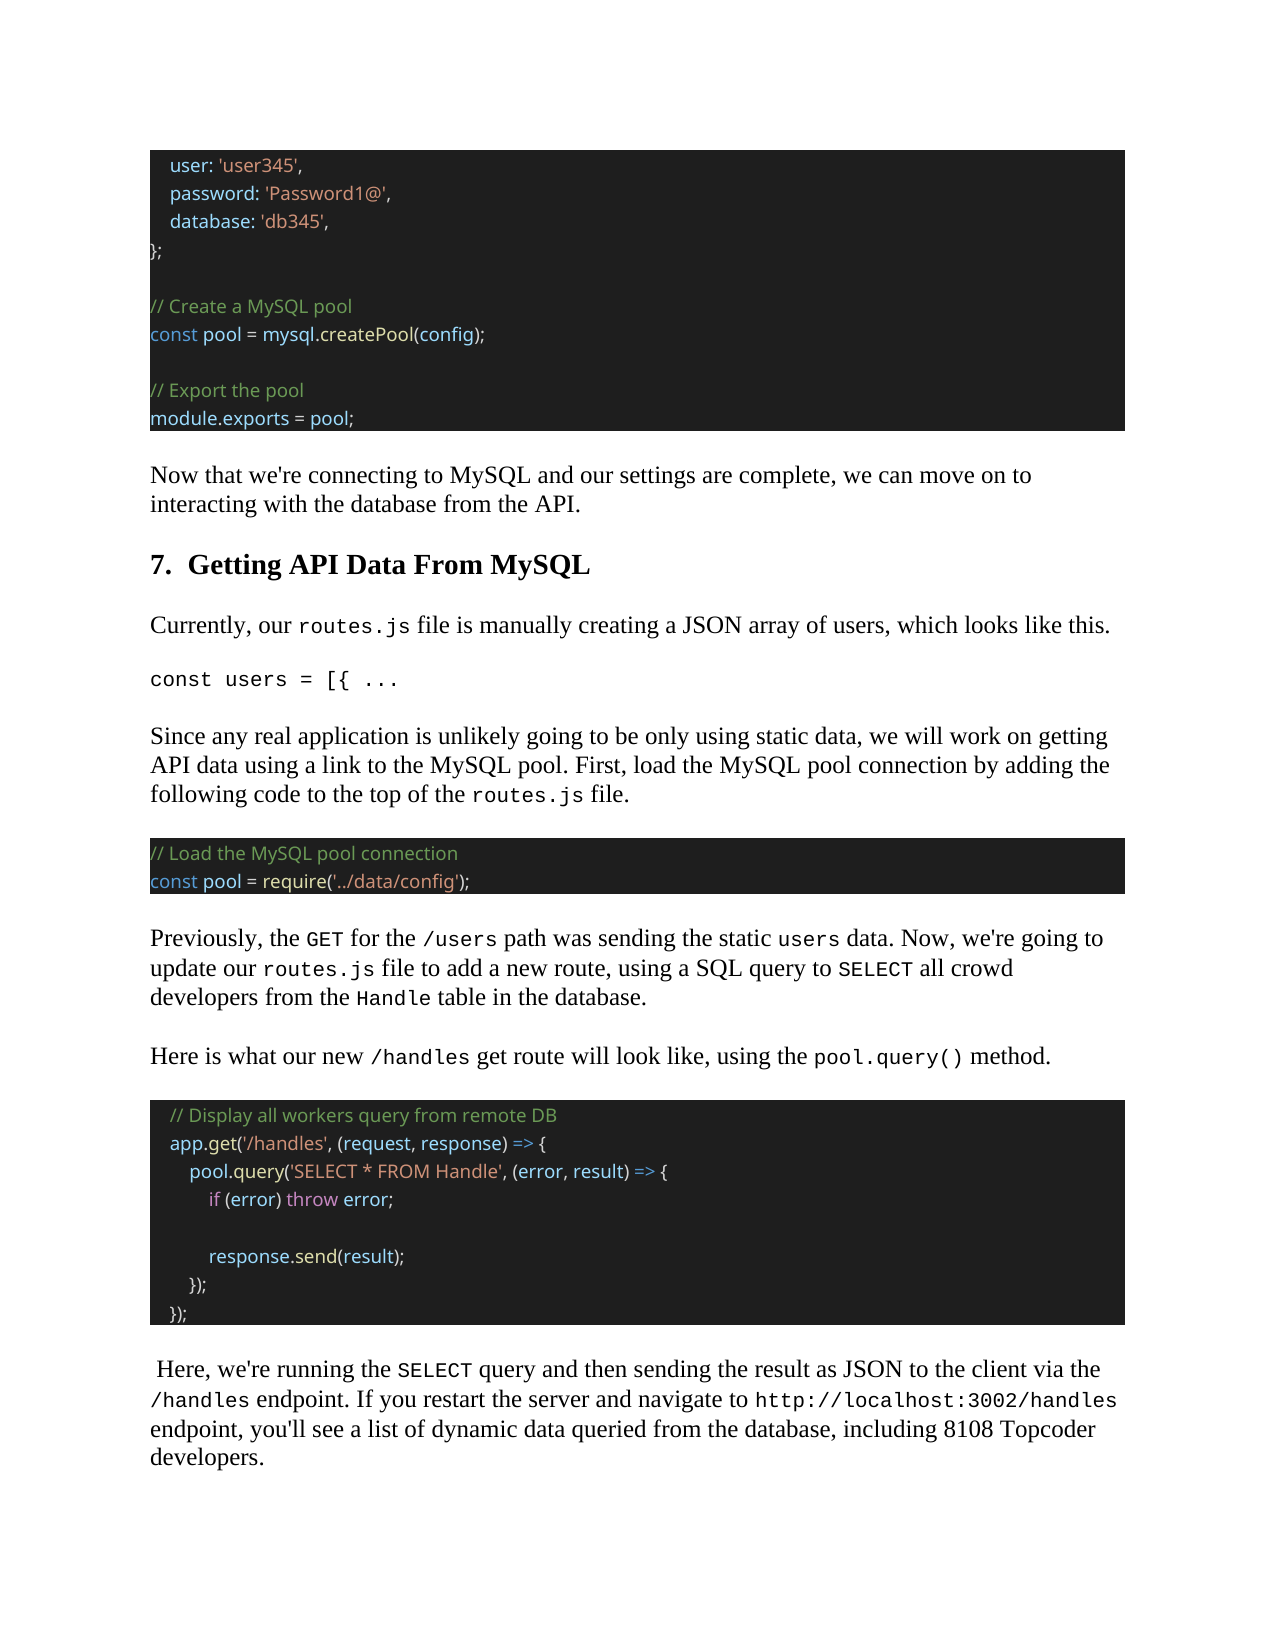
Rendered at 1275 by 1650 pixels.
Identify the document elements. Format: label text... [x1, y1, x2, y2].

list Getting API Data From MySQL [150, 547, 1125, 581]
text Here is what our new /handles get route will look like, using the pool.query() method. [150, 1041, 1125, 1071]
text }); [150, 1269, 1125, 1297]
text Here, we're running the SELECT query and then sending the result as JSON to the client via the /handles endpoint. If you restart the server and navigate to http://localhost:3002/handles endpoint, you'll see a list of dynamic data queried from the database, including 8108 Topcoder developers. [150, 1354, 1125, 1471]
text Previously, the GET for the /users path was sending the static users data. Now, we're going to update our routes.js file to add a new route, using a SQL query to SELECT all crowd developers from the Handle table in the database. [150, 923, 1125, 1012]
text app.get('/handles', (request, response) => { [150, 1128, 1125, 1156]
text database: 'db345', [150, 206, 1125, 234]
text }; [150, 234, 1125, 262]
text // Display all workers query from remote DB [150, 1100, 1125, 1128]
text // Load the MySQL pool connection [150, 838, 1125, 866]
text Currently, our routes.js file is manually creating a JSON array of users, which looks like this. [150, 610, 1125, 639]
text user: 'user345', [150, 150, 1125, 178]
text // Create a MySQL pool [150, 291, 1125, 319]
text pool.query('SELECT * FROM Handle', (error, result) => { [150, 1156, 1125, 1184]
text password: 'Password1@', [150, 178, 1125, 206]
text response.send(result); [150, 1241, 1125, 1269]
text const pool = mysql.createPool(config); [150, 319, 1125, 347]
text // Export the pool [150, 375, 1125, 403]
text const users = [{ ... [150, 668, 1125, 692]
text Now that we're connecting to MySQL and our settings are complete, we can move on to interacting with the database from the API. [150, 460, 1125, 518]
text module.exports = pool; [150, 403, 1125, 431]
text Since any real application is unlikely going to be only using static data, we will work on getting API data using a link to the MySQL pool. First, load the MySQL pool connection by adding the following code to the top of the routes.js file. [150, 721, 1125, 808]
text if (error) throw error; [150, 1184, 1125, 1212]
text }); [150, 1297, 1125, 1325]
text const pool = require('../data/config'); [150, 866, 1125, 894]
